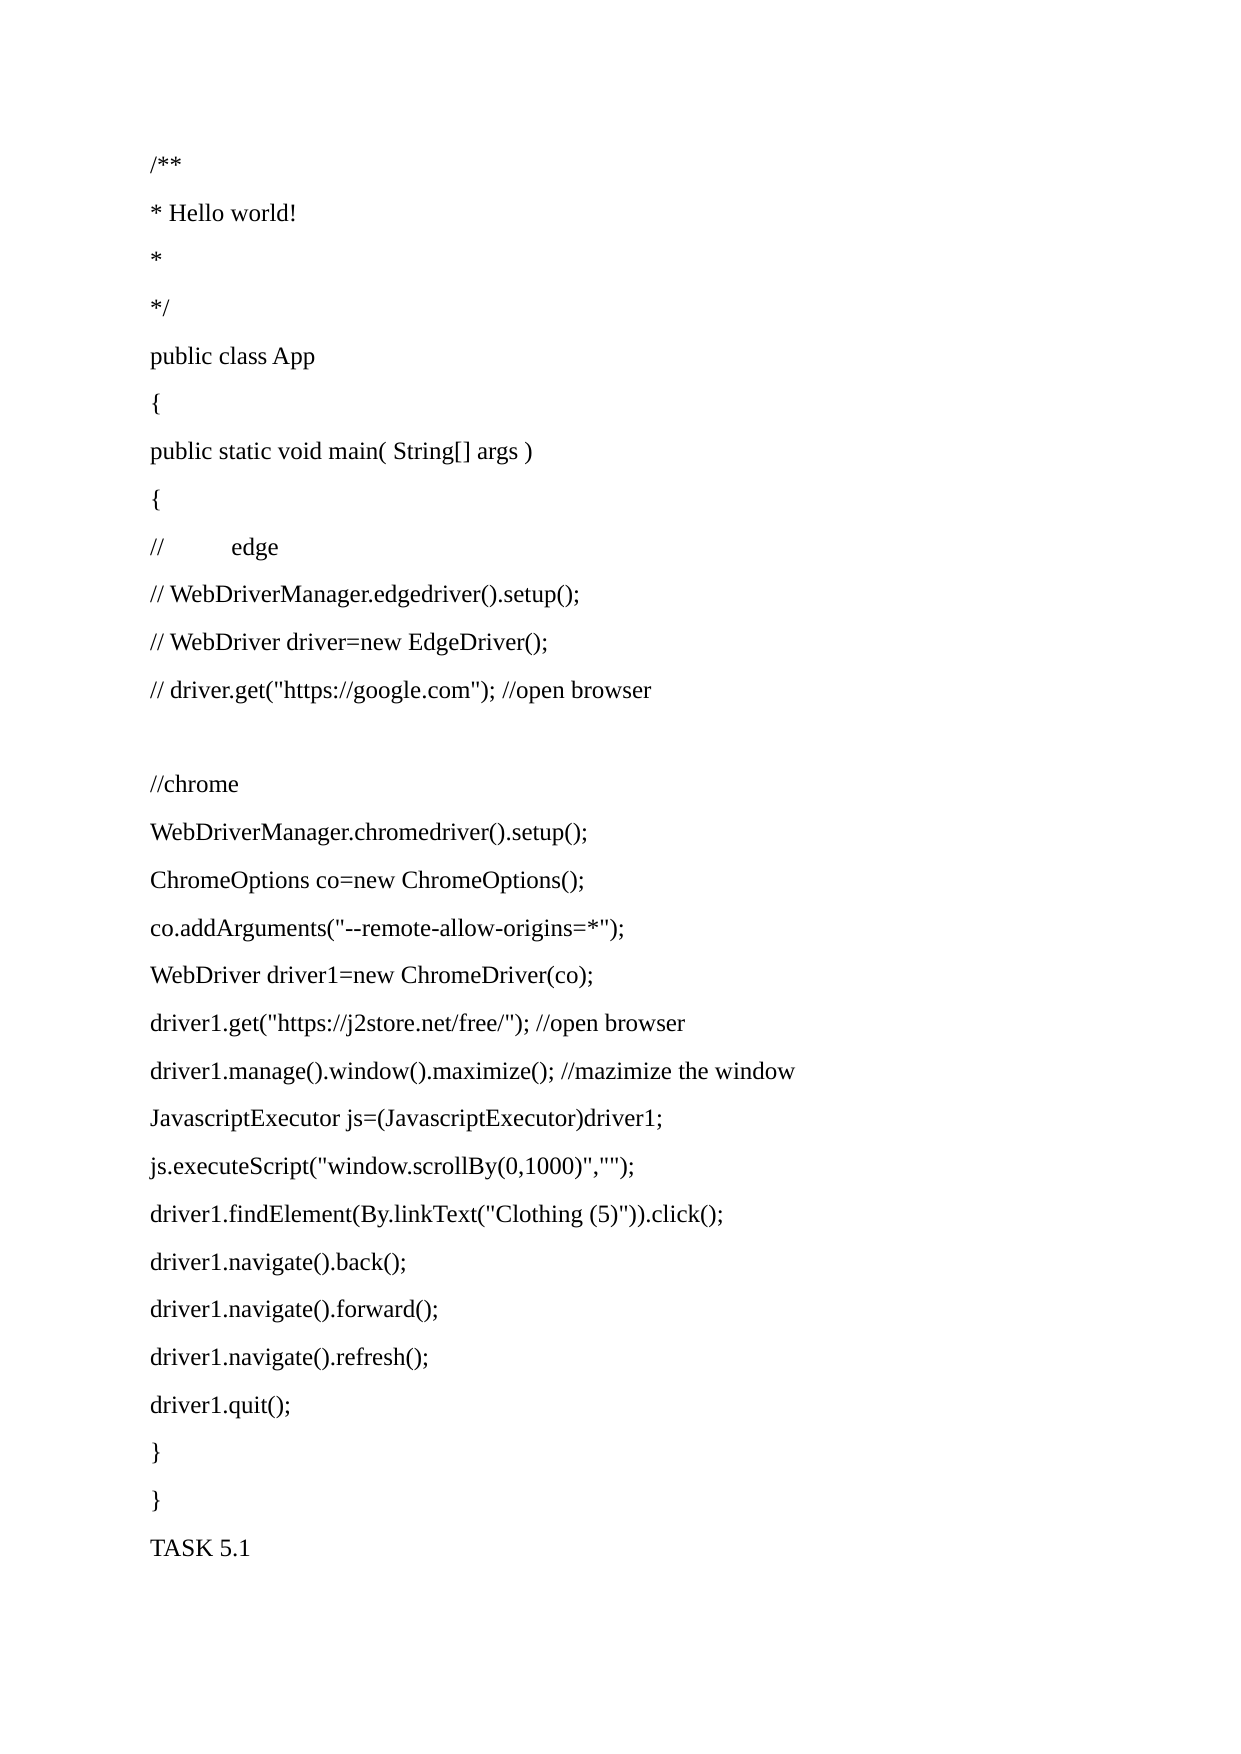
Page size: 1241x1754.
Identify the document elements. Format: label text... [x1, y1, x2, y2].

text driver1.findElement(By.linkText("Clothing (5)")).click(); [150, 1199, 1090, 1228]
text public class App [150, 341, 1090, 369]
text * Hello world! [150, 198, 1090, 226]
text //chrome [150, 769, 1090, 798]
text // WebDriverManager.edgedriver().setup(); [150, 579, 1090, 608]
text co.addArguments("--remote-allow-origins=*"); [150, 913, 1090, 941]
text * [150, 245, 1090, 274]
text driver1.manage().window().maximize(); //mazimize the window [150, 1056, 1090, 1084]
text WebDriver driver1=new ChromeDriver(co); [150, 960, 1090, 989]
text { [150, 484, 1090, 513]
text driver1.navigate().forward(); [150, 1294, 1090, 1323]
text public static void main( String[] args ) [150, 436, 1090, 465]
text // edge [150, 532, 1090, 560]
text } [150, 1485, 1090, 1514]
text // WebDriver driver=new EdgeDriver(); [150, 627, 1090, 656]
text WebDriverManager.chromedriver().setup(); [150, 817, 1090, 846]
text TASK 5.1 [150, 1533, 1090, 1562]
text } [150, 1437, 1090, 1466]
text ChromeOptions co=new ChromeOptions(); [150, 865, 1090, 894]
text // driver.get("https://google.com"); //open browser [150, 675, 1090, 703]
text driver1.navigate().refresh(); [150, 1342, 1090, 1371]
text driver1.get("https://j2store.net/free/"); //open browser [150, 1008, 1090, 1037]
text JavascriptExecutor js=(JavascriptExecutor)driver1; [150, 1103, 1090, 1132]
text driver1.navigate().back(); [150, 1247, 1090, 1275]
text js.executeScript("window.scrollBy(0,1000)",""); [150, 1151, 1090, 1180]
text */ [150, 293, 1090, 322]
text { [150, 388, 1090, 417]
text driver1.quit(); [150, 1390, 1090, 1418]
text /** [150, 150, 1090, 179]
